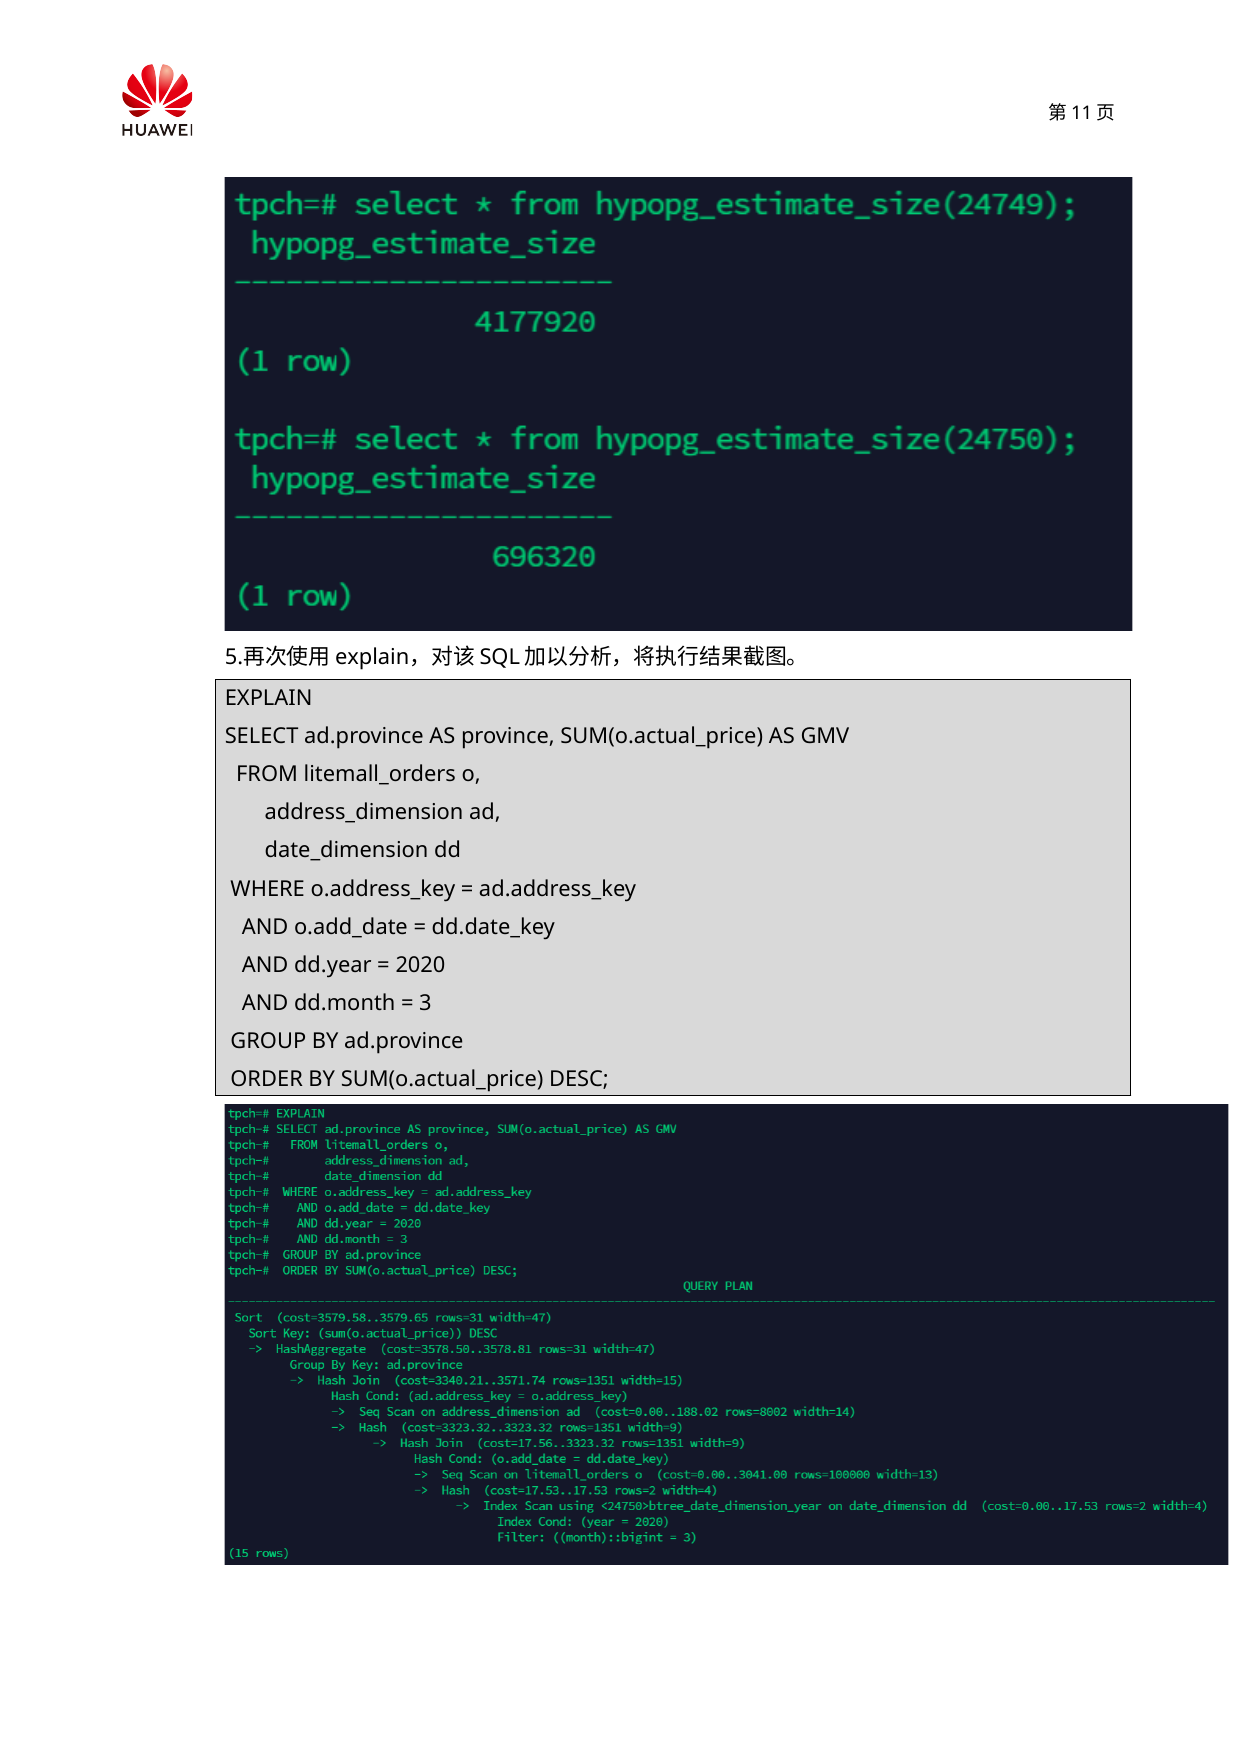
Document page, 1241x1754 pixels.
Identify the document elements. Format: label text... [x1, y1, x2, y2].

text AND dd.year = 2020 [216, 946, 1130, 978]
text FROM litemall_orders o, [216, 755, 1130, 788]
text GROUP BY ad.province [216, 1022, 1130, 1055]
text AND dd.month = 3 [216, 984, 1130, 1017]
text address_dimension ad, [216, 793, 1130, 826]
picture [224, 1104, 1229, 1565]
text 5.再次使用explain，对该SQL加以分析，将执行结果截图。 [224, 639, 1122, 670]
picture [224, 177, 1133, 631]
text ORDER BY SUM(o.actual_price) DESC; [216, 1060, 1130, 1095]
text date_dimension dd [216, 831, 1130, 864]
text WHERE o.address_key = ad.address_key [216, 869, 1130, 902]
text AND o.add_date = dd.date_key [216, 907, 1130, 940]
text SELECT ad.province AS province, SUM(o.actual_price) AS GMV [216, 717, 1130, 750]
picture [122, 64, 193, 136]
text EXPLAIN [216, 680, 1130, 712]
